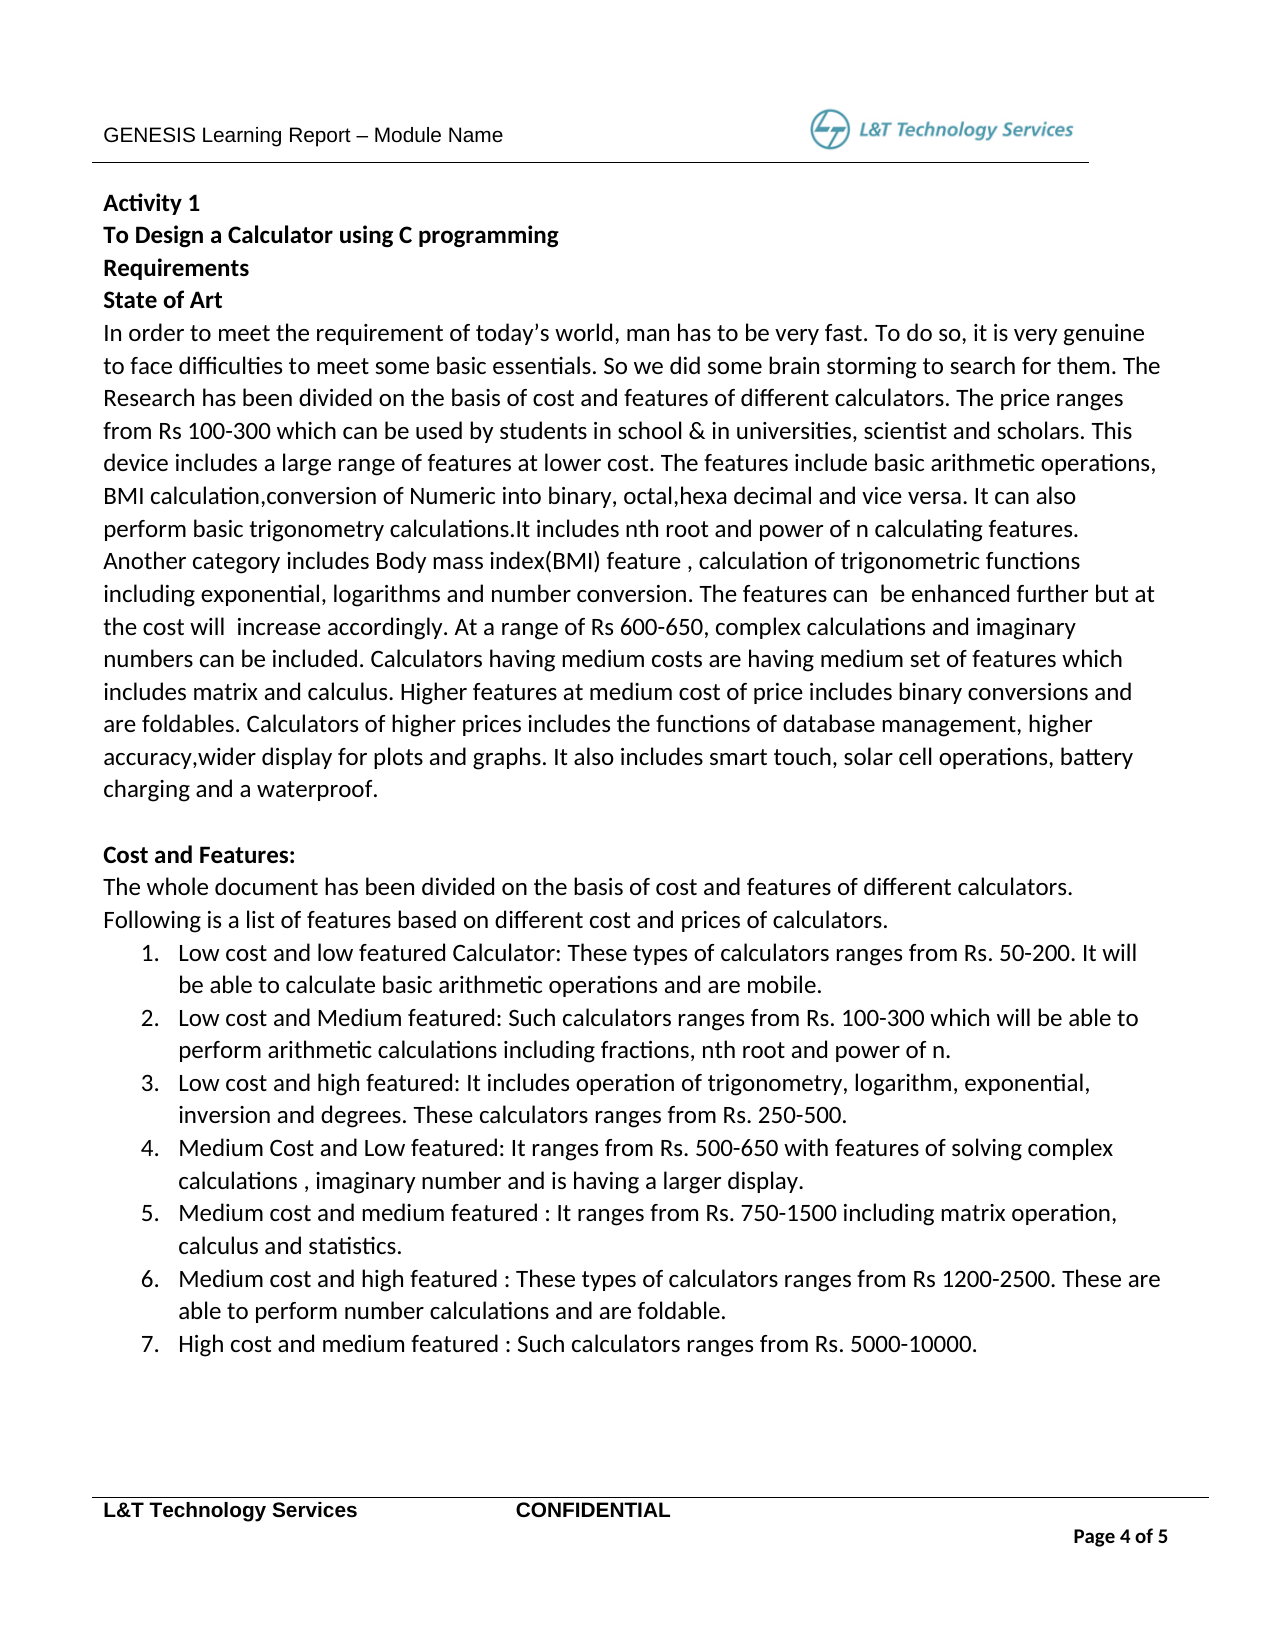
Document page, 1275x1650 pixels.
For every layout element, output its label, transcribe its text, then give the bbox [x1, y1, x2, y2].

list Low cost and low featured Calculator: These types of calculators ranges from Rs. 50-200. It will be able to calculate basic arithmetic operations and are mobile. [141, 937, 1162, 1000]
text To Design a Calculator using C programming [103, 219, 1162, 250]
list Medium cost and high featured : These types of calculators ranges from Rs 1200-2500. These are able to perform number calculations and are foldable. [141, 1263, 1162, 1326]
text Activity 1 [103, 187, 1162, 217]
list Medium Cost and Low featured: It ranges from Rs. 500-650 with features of solving complex calculations , imaginary number and is having a larger display. [141, 1132, 1162, 1195]
text In order to meet the requirement of today’s world, man has to be very fast. To do so, it is very genuine to face difficulties to meet some basic essentials. So we did some brain storming to search for them. The Research has been divided on the basis of cost and features of different calculators. The price ranges from Rs 100-300 which can be used by students in school & in universities, scientist and scholars. This device includes a large range of features at lower cost. The features include basic arithmetic operations, BMI calculation,conversion of Numeric into binary, octal,hexa decimal and vice versa. It can also perform basic trigonometry calculations.It includes nth root and power of n calculating features. Another category includes Body mass index(BMI) feature , calculation of trigonometric functions including exponential, logarithms and number conversion. The features can be enhanced further but at the cost will increase accordingly. At a range of Rs 600-650, complex calculations and imaginary numbers can be included. Calculators having medium costs are having medium set of features which includes matrix and calculus. Higher features at medium cost of price includes binary conversions and are foldables. Calculators of higher prices includes the functions of database management, higher accuracy,wider display for plots and graphs. It also includes smart touch, solar cell operations, battery charging and a waterproof. [103, 317, 1162, 804]
list High cost and medium featured : Such calculators ranges from Rs. 5000-10000. [141, 1328, 1162, 1358]
text Requirements [103, 252, 1162, 282]
text Cost and Features: [103, 839, 1162, 869]
text The whole document has been divided on the basis of cost and features of different calculators. Following is a list of features based on different cost and prices of calculators. [103, 871, 1162, 934]
list Low cost and high featured: It includes operation of trigonometry, logarithm, exponential, inversion and degrees. These calculators ranges from Rs. 250-500. [141, 1067, 1162, 1130]
list Medium cost and medium featured : It ranges from Rs. 750-1500 including matrix operation, calculus and statistics. [141, 1197, 1162, 1261]
list Low cost and Medium featured: Such calculators ranges from Rs. 100-300 which will be able to perform arithmetic calculations including fractions, nth root and power of n. [141, 1002, 1162, 1065]
text State of Art [103, 284, 1162, 315]
